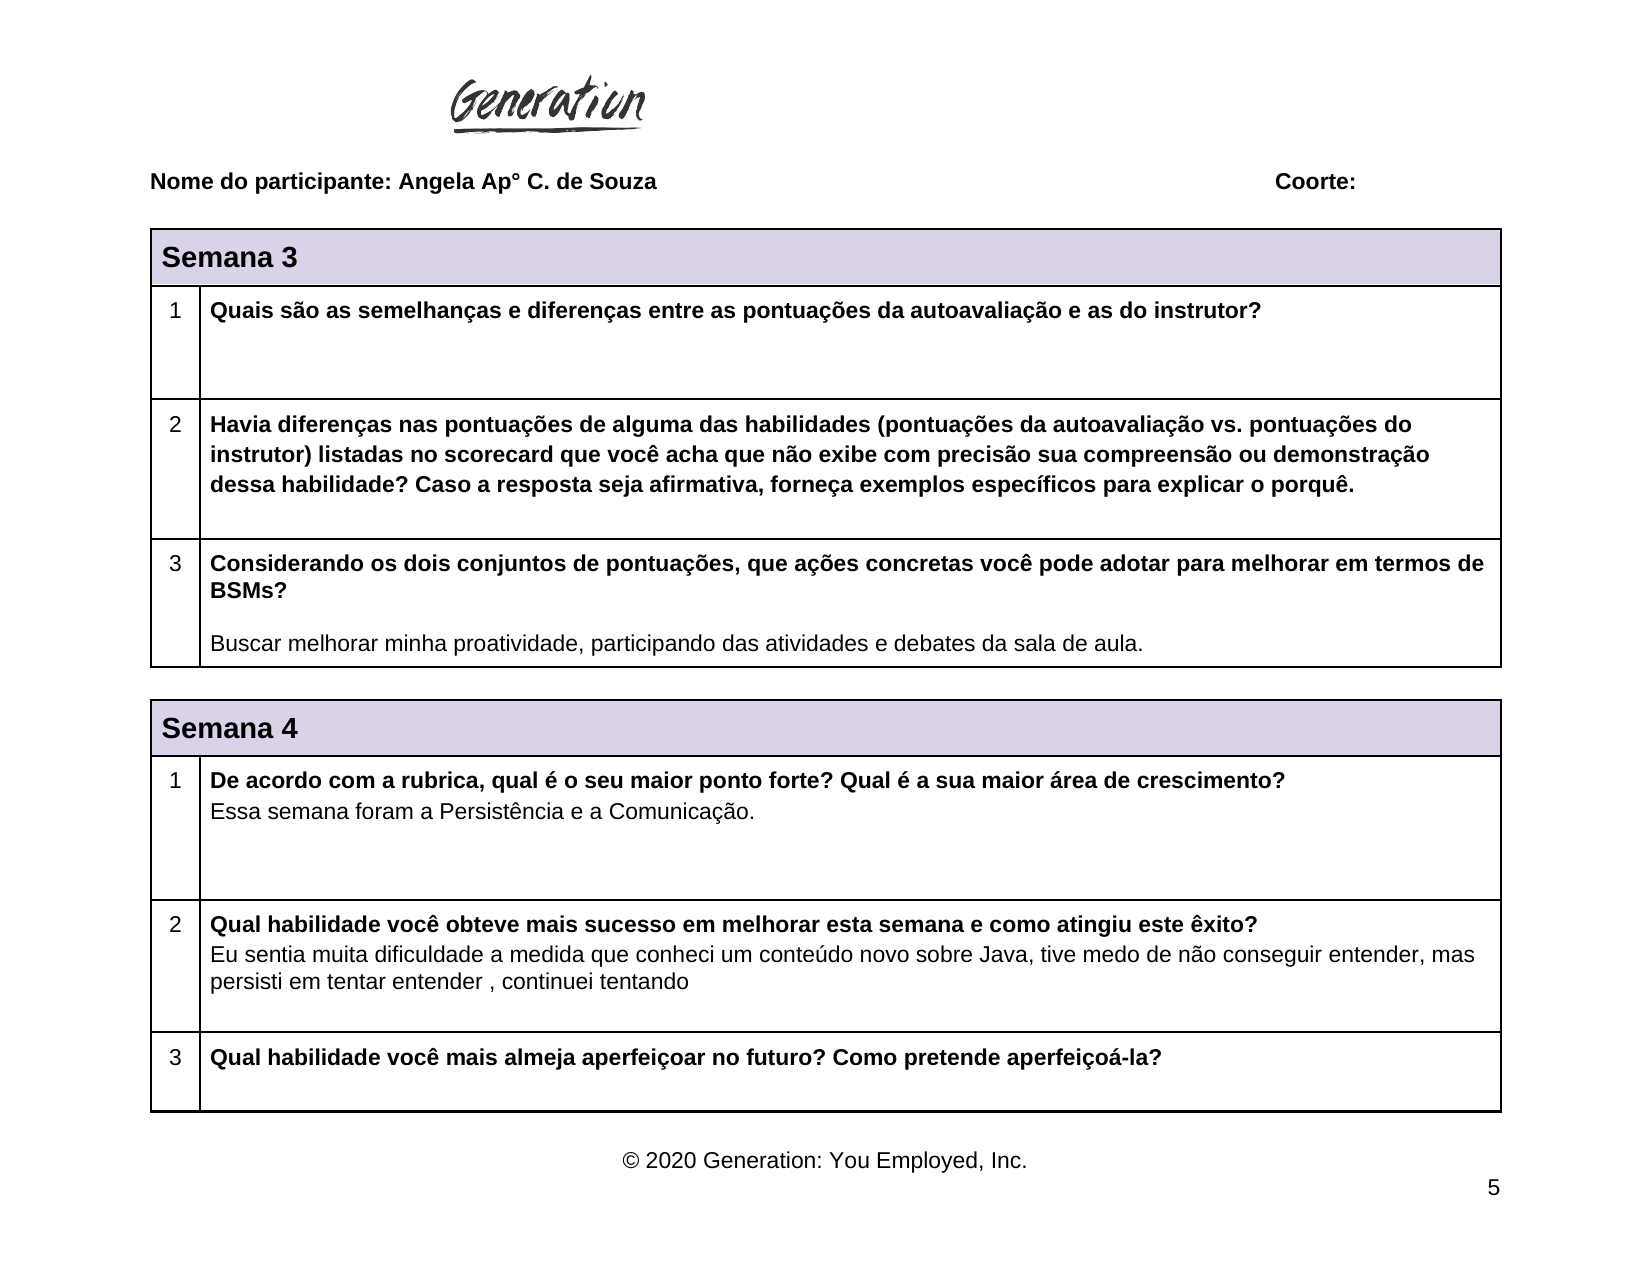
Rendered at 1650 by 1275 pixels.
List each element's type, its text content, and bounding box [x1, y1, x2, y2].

table_cell 2 [152, 400, 199, 538]
table_cell 3 [152, 540, 199, 666]
table_cell Qual habilidade você obteve mais sucesso em melhorar esta semana e como atingiu este êxito? Eu sentia muita dificuldade a medida que conheci um conteúdo novo sobre Java, tive medo de não conseguir entender, mas persisti em tentar entender , continuei tentando [201, 901, 1500, 1031]
table_header Semana 4 [152, 701, 1500, 755]
table_cell Quais são as semelhanças e diferenças entre as pontuações da autoavaliação e as do instrutor? [201, 287, 1500, 398]
picture [450, 75, 646, 134]
table_cell 1 [152, 757, 199, 899]
table_cell Considerando os dois conjuntos de pontuações, que ações concretas você pode adotar para melhorar em termos de BSMs? Buscar melhorar minha proatividade, participando das atividades e debates da sala de aula. [201, 540, 1500, 666]
table_cell 3 [152, 1033, 199, 1110]
table_cell 1 [152, 287, 199, 398]
table_cell 2 [152, 901, 199, 1031]
table_cell Havia diferenças nas pontuações de alguma das habilidades (pontuações da autoavaliação vs. pontuações do instrutor) listadas no scorecard que você acha que não exibe com precisão sua compreensão ou demonstração dessa habilidade? Caso a resposta seja afirmativa, forneça exemplos específicos para explicar o porquê. [201, 400, 1500, 538]
table_header Semana 3 [152, 230, 1500, 284]
table_cell De acordo com a rubrica, qual é o seu maior ponto forte? Qual é a sua maior área de crescimento? Essa semana foram a Persistência e a Comunicação. [201, 757, 1500, 899]
